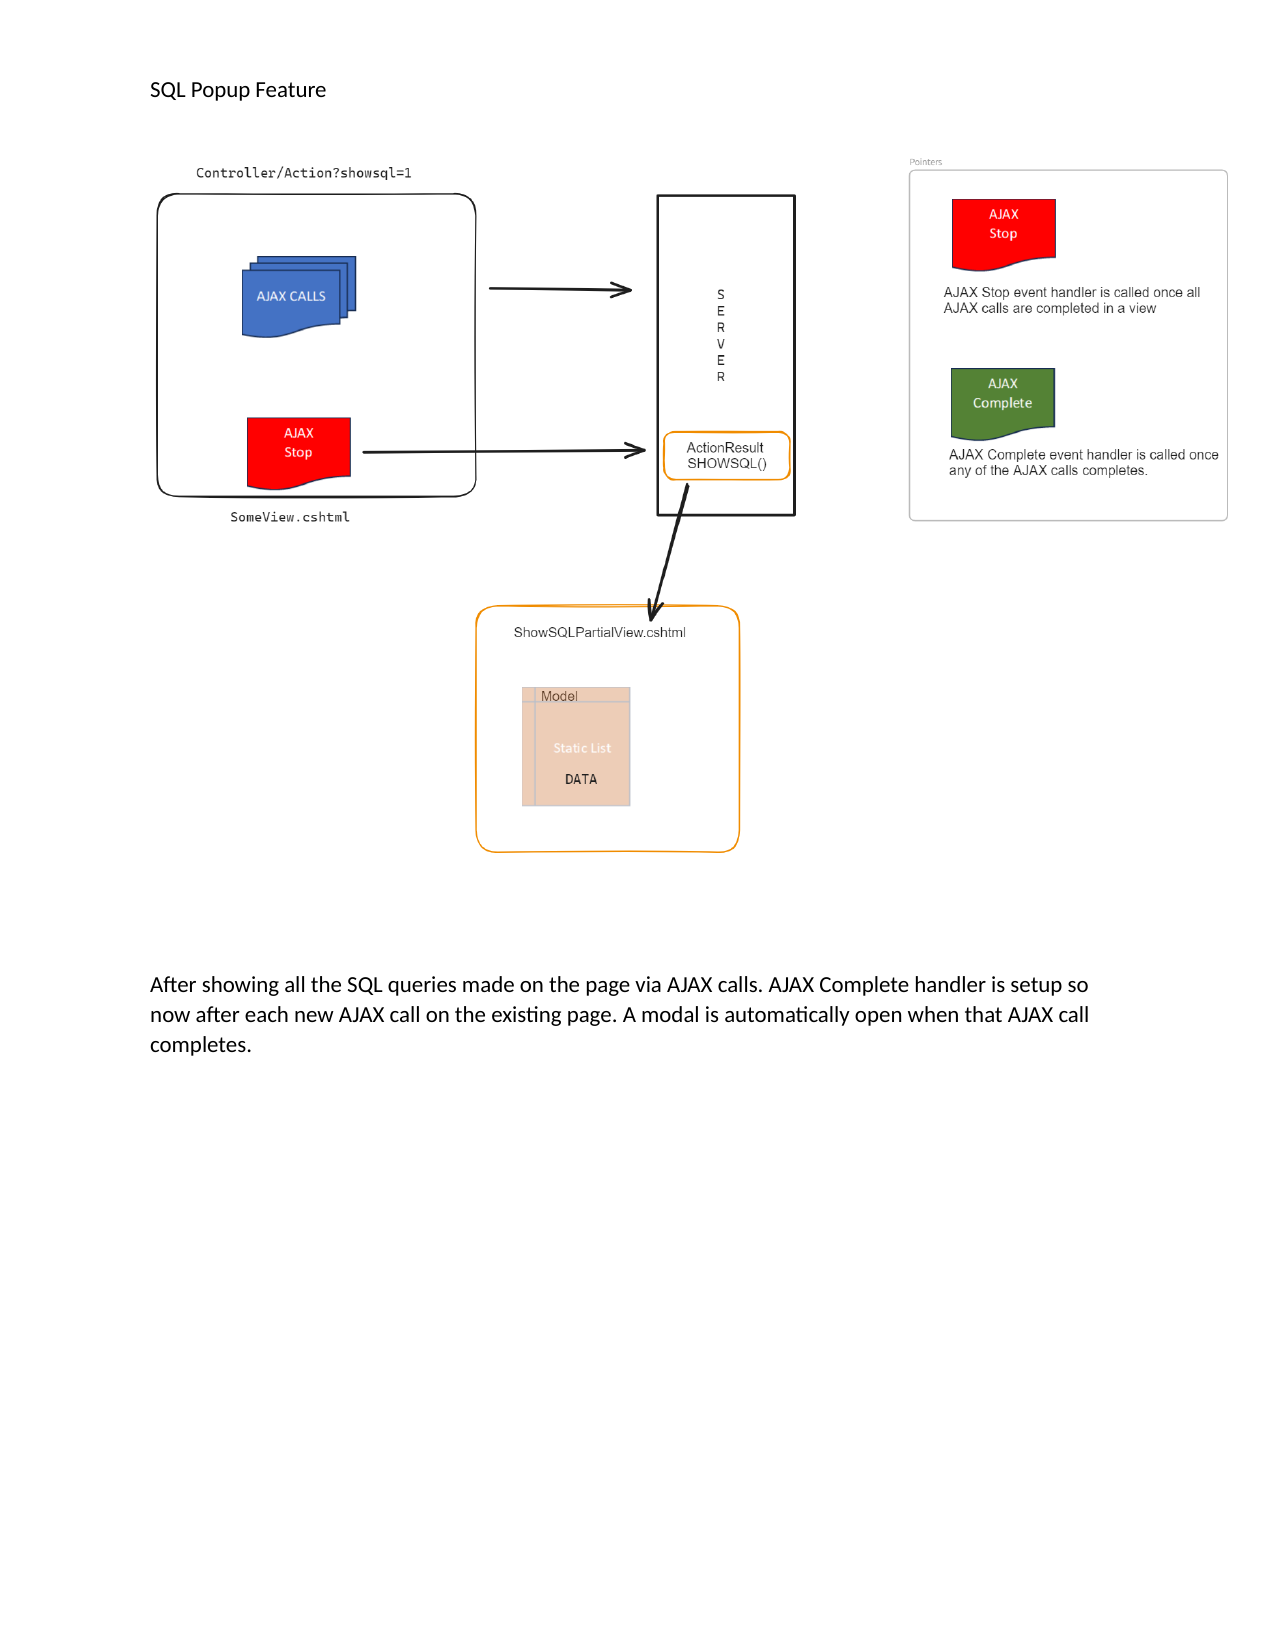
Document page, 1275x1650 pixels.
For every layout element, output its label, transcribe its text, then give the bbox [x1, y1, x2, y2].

picture [150, 150, 1234, 858]
text After showing all the SQL queries made on the page via AJAX calls. AJAX Complete handler is setup so now after each new AJAX call on the existing page. A modal is automatically open when that AJAX call completes. [150, 970, 1125, 1058]
